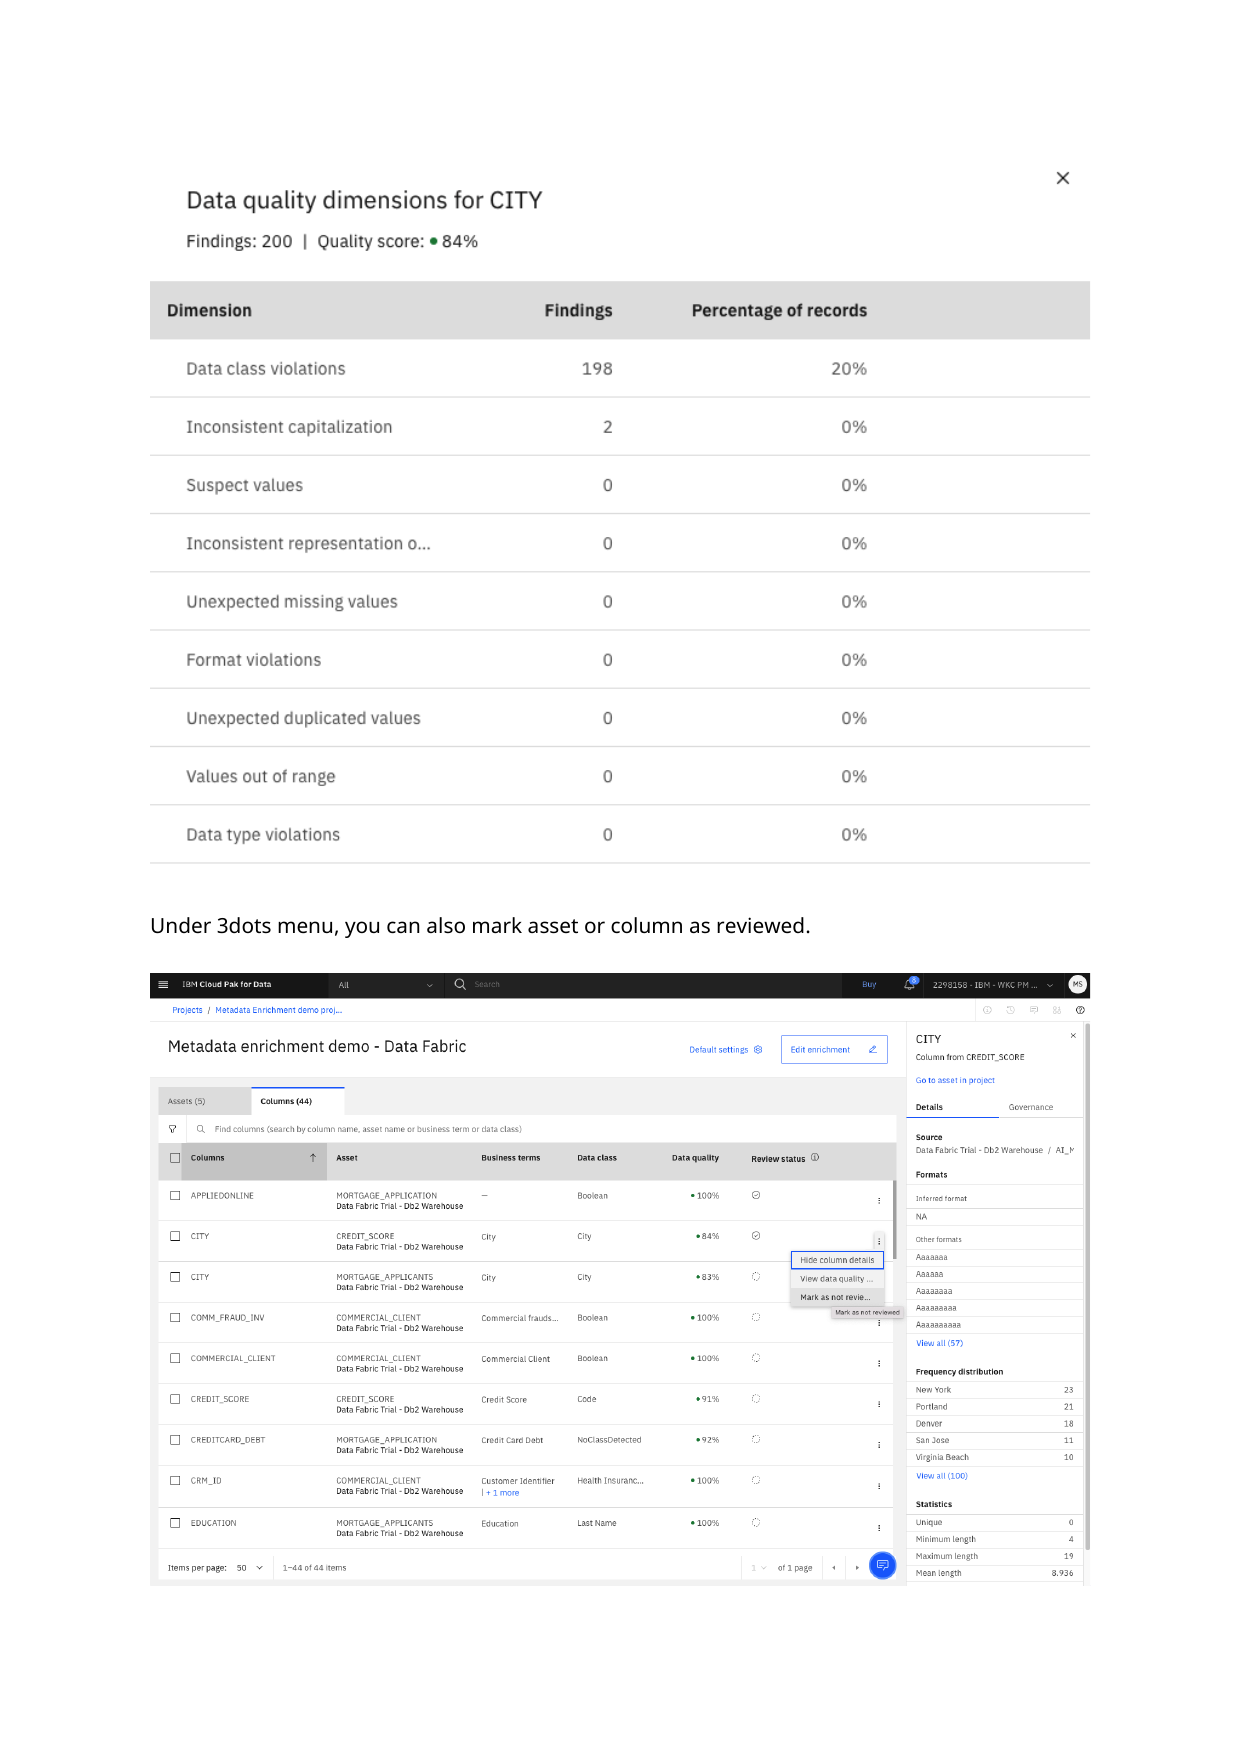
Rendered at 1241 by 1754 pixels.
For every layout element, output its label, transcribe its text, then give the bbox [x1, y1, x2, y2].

text Under 3dots menu, you can also mark asset or column as reviewed. [150, 911, 1090, 939]
picture [150, 150, 1091, 911]
picture [150, 973, 1091, 1586]
